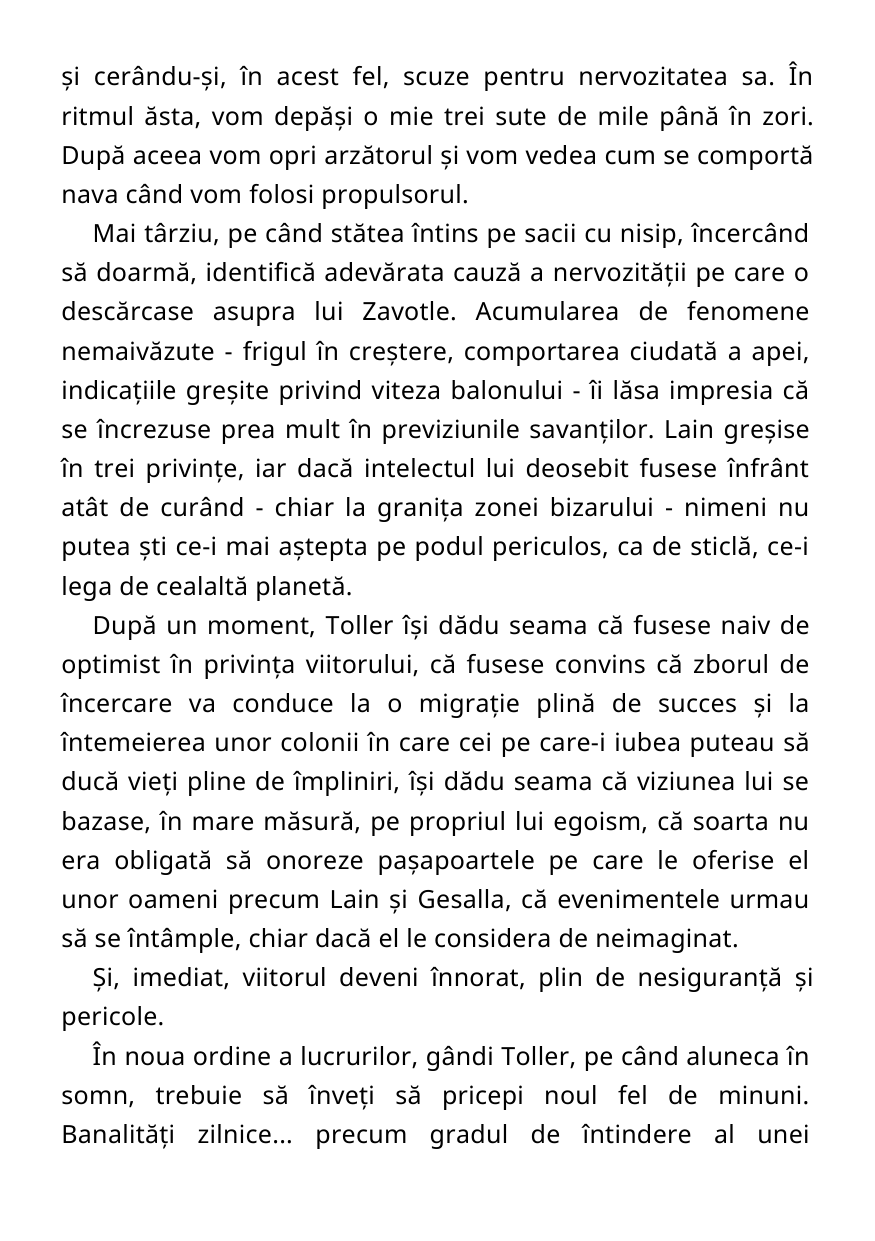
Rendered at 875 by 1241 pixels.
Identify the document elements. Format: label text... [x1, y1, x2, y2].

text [61, 59, 815, 211]
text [61, 1038, 811, 1151]
text După un moment, Toller îşi dădu seama că fusese naiv de optimist în privinţa viitorului, că fusese convins că zborul de încercare va conduce la o migraţie plină de succes şi la întemeierea unor colonii în care cei pe care-i iubea puteau să ducă vieţi pline de împliniri, îşi dădu seama că viziunea lui se bazase, în mare măsură, pe propriul lui egoism, că soarta nu era obligată să onoreze paşapoartele pe care le oferise el unor oameni precum Lain şi Gesalla, că evenimentele urmau să se întâmple, chiar dacă el le considera de neimaginat. [61, 607, 811, 955]
text Mai târziu, pe când stătea întins pe sacii cu nisip, încercând să doarmă, identifică adevărata cauză a nervozităţii pe care o descărcase asupra lui Zavotle. Acumularea de fenomene nemaivăzute - frigul în creştere, comportarea ciudată a apei, indicaţiile greşite privind viteza balonului - îi lăsa impresia că se încrezuse prea mult în previziunile savanţilor. Lain greşise în trei privinţe, iar dacă intelectul lui deosebit fusese înfrânt atât de curând - chiar la graniţa zonei bizarului - nimeni nu putea şti ce-i mai aştepta pe podul periculos, ca de sticlă, ce-i lega de cealaltă planetă. [61, 216, 811, 602]
text Şi, imediat, viitorul deveni înnorat, plin de nesiguranţă şi pericole. [61, 960, 815, 1033]
